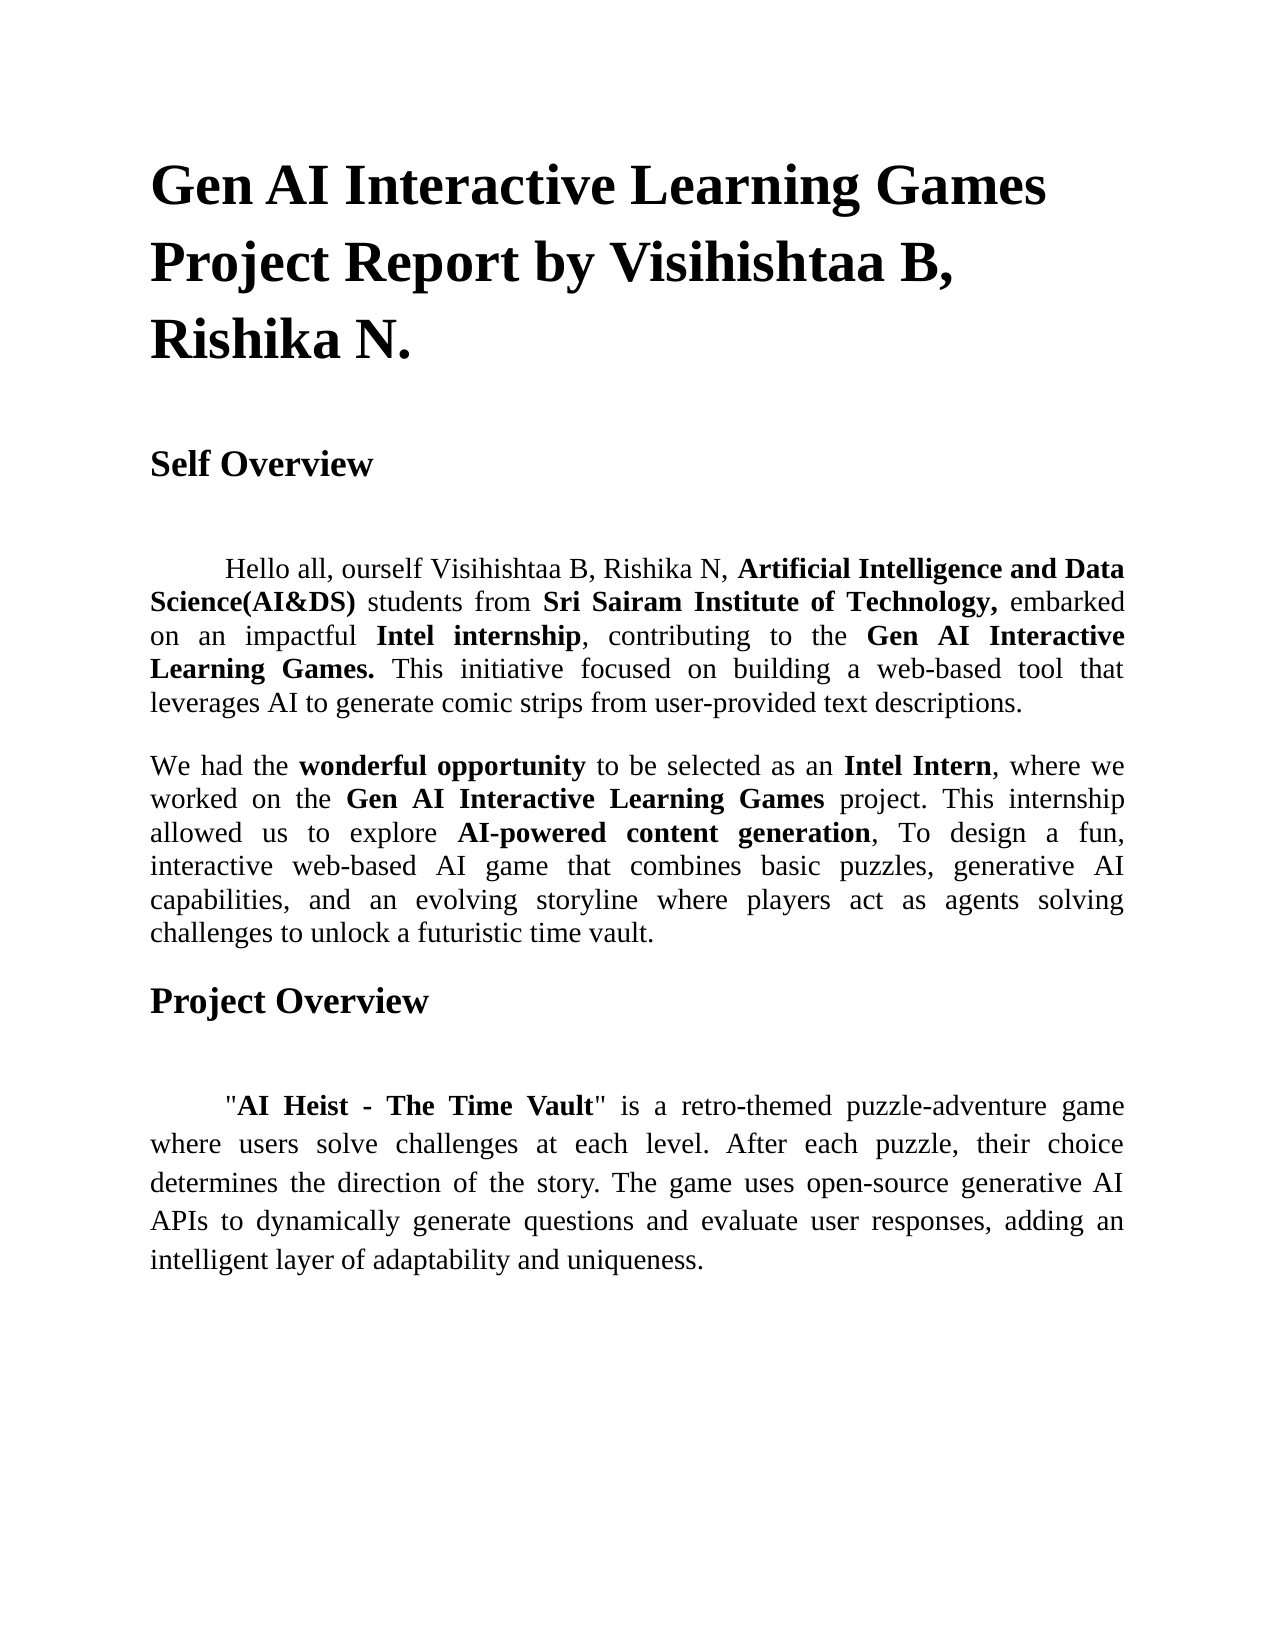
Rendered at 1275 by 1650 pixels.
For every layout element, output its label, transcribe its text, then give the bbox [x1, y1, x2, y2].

text We had the wonderful opportunity to be selected as an Intel Intern, where we worked on the Gen AI Interactive Learning Games project. This internship allowed us to explore AI-powered content generation, To design a fun, interactive web-based AI game that combines basic puzzles, generative AI capabilities, and an evolving storyline where players act as agents solving challenges to unlock a futuristic time vault. [150, 748, 1125, 949]
subtitle Gen AI Interactive Learning Games Project Report by Visihishtaa B, Rishika N. [150, 150, 1125, 371]
text "AI Heist - The Time Vault" is a retro-themed puzzle-adventure game where users solve challenges at each level. After each puzzle, their choice determines the direction of the story. The game uses open-source generative AI APIs to dynamically generate questions and evaluate user responses, adding an intelligent layer of adaptability and uniqueness. [150, 1088, 1125, 1275]
subtitle Self Overview [150, 441, 1125, 484]
text Hello all, ourself Visihishtaa B, Rishika N, Artificial Intelligence and Data Science(AI&DS) students from Sri Sairam Institute of Technology, embarked on an impactful Intel internship, contributing to the Gen AI Interactive Learning Games. This initiative focused on building a web-based tool that leverages AI to generate comic strips from user-provided text descriptions. [150, 551, 1125, 718]
subtitle Project Overview [150, 978, 1125, 1021]
